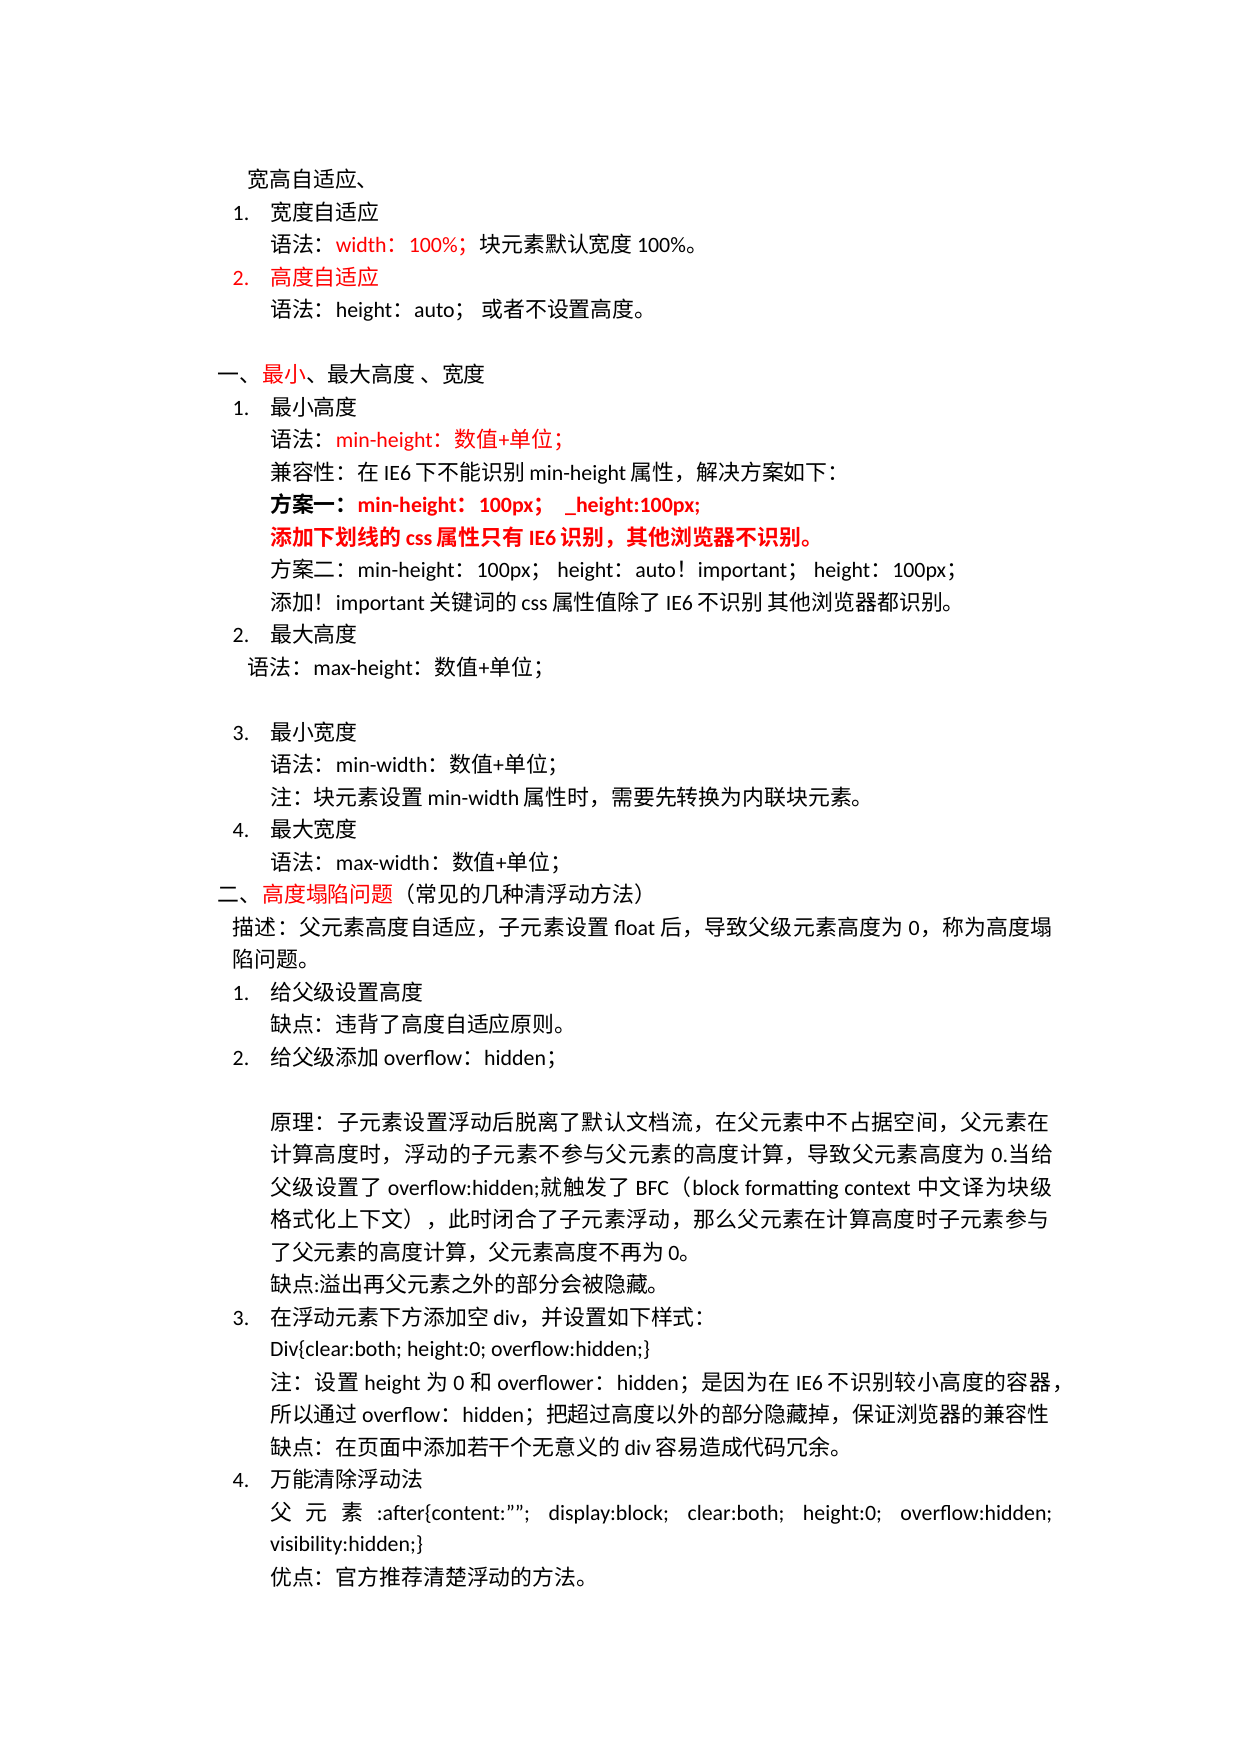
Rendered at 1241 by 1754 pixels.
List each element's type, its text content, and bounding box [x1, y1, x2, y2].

list 宽度自适应 [232, 194, 1053, 227]
list 原理：子元素设置浮动后脱离了默认文档流，在父元素中不占据空间，父元素在计算高度时，浮动的子元素不参与父元素的高度计算，导致父元素高度为0.当给父级设置了overflow:hidden;就触发了BFC（block formatting context 中文译为块级格式化上下文），此时闭合了子元素浮动，那么父元素在计算高度时子元素参与了父元素的高度计算，父元素高度不再为0。 [270, 1104, 1053, 1267]
list 语法：max-width：数值+单位； [270, 844, 1053, 877]
list 最大宽度 [232, 812, 1053, 844]
list 添加下划线的css属性只有IE6识别，其他浏览器不识别。 [270, 519, 1053, 552]
list 方案一：min-height：100px； _height:100px; [270, 487, 1053, 519]
list 描述：父元素高度自适应，子元素设置float后，导致父级元素高度为0，称为高度塌陷问题。 [232, 909, 1053, 974]
list 语法：min-height：数值+单位； [270, 422, 1053, 454]
list 缺点：在页面中添加若干个无意义的div容易造成代码冗余。 [270, 1429, 1053, 1462]
list 给父级添加overflow：hidden； [232, 1039, 1053, 1072]
list 父元素:after{content:””; display:block; clear:both; height:0; overflow:hidden; visibility:hidden;} [270, 1494, 1053, 1559]
list 语法：min-width：数值+单位； [270, 747, 1053, 779]
list 优点：官方推荐清楚浮动的方法。 [270, 1559, 1053, 1592]
list 添加！important关键词的css属性值除了IE6不识别 其他浏览器都识别。 [270, 584, 1053, 617]
list 缺点:溢出再父元素之外的部分会被隐藏。 [270, 1267, 1053, 1299]
list 兼容性：在IE6下不能识别min-height属性，解决方案如下： [270, 454, 1053, 487]
list 语法：width：100%；块元素默认宽度100%。 [270, 227, 1053, 259]
list 语法：height：auto； 或者不设置高度。 [270, 292, 1053, 324]
text 语法：max-height：数值+单位； [232, 649, 1053, 682]
list Div{clear:both; height:0; overflow:hidden;} [270, 1332, 1053, 1364]
list 最大高度 [232, 617, 1053, 649]
list 注：设置height 为0 和overflower：hidden；是因为在IE6不识别较小高度的容器，所以通过overflow：hidden；把超过高度以外的部分隐藏掉，保证浏览器的兼容性 [270, 1364, 1053, 1429]
list 方案二：min-height：100px； height：auto！important； height：100px； [270, 552, 1053, 584]
list 万能清除浮动法 [232, 1462, 1053, 1494]
list 最小、最大高度 、宽度 [217, 357, 1053, 389]
list 注：块元素设置min-width属性时，需要先转换为内联块元素。 [270, 779, 1053, 812]
list 宽高自适应、 [247, 162, 1053, 194]
list 在浮动元素下方添加空div，并设置如下样式： [232, 1299, 1053, 1332]
list 高度塌陷问题（常见的几种清浮动方法） [217, 877, 1053, 909]
list 最小宽度 [232, 714, 1053, 747]
list 最小高度 [232, 389, 1053, 422]
list 高度自适应 [232, 259, 1053, 292]
list 给父级设置高度 [232, 974, 1053, 1007]
list 缺点：违背了高度自适应原则。 [270, 1007, 1053, 1039]
